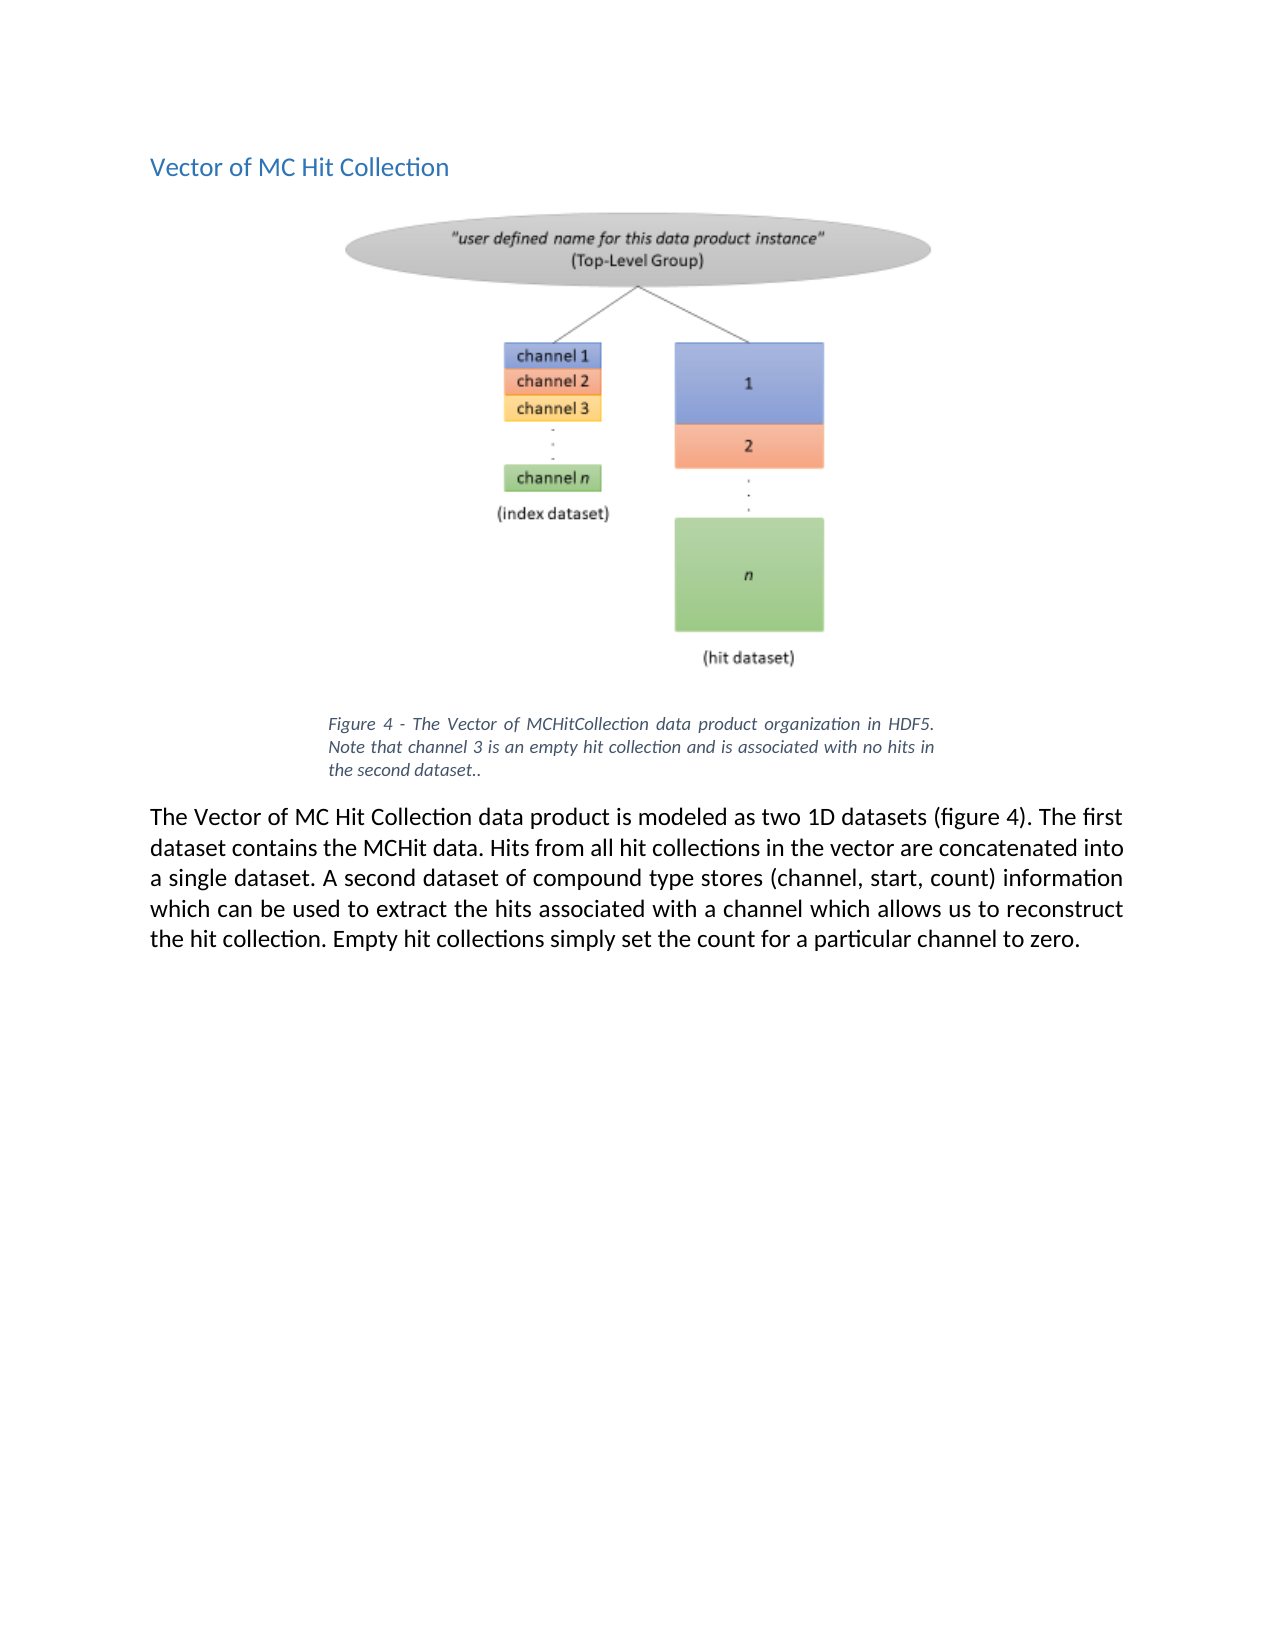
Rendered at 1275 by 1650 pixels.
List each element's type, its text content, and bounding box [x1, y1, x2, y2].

text The Vector of MC Hit Collection data product is modeled as two 1D datasets (figure 4). The first dataset contains the MCHit data. Hits from all hit collections in the vector are concatenated into a single dataset. A second dataset of compound type stores (channel, start, count) information which can be used to extract the hits associated with a channel which allows us to reconstruct the hit collection. Empty hit collections simply set the count for a particular channel to zero. [150, 802, 1125, 954]
picture [320, 185, 961, 682]
text Figure 4 - The Vector of MCHitCollection data product organization in HDF5. Note that channel 3 is an empty hit collection and is associated with no hits in the second dataset.. [328, 712, 937, 781]
subtitle Vector of MC Hit Collection [150, 150, 1125, 183]
